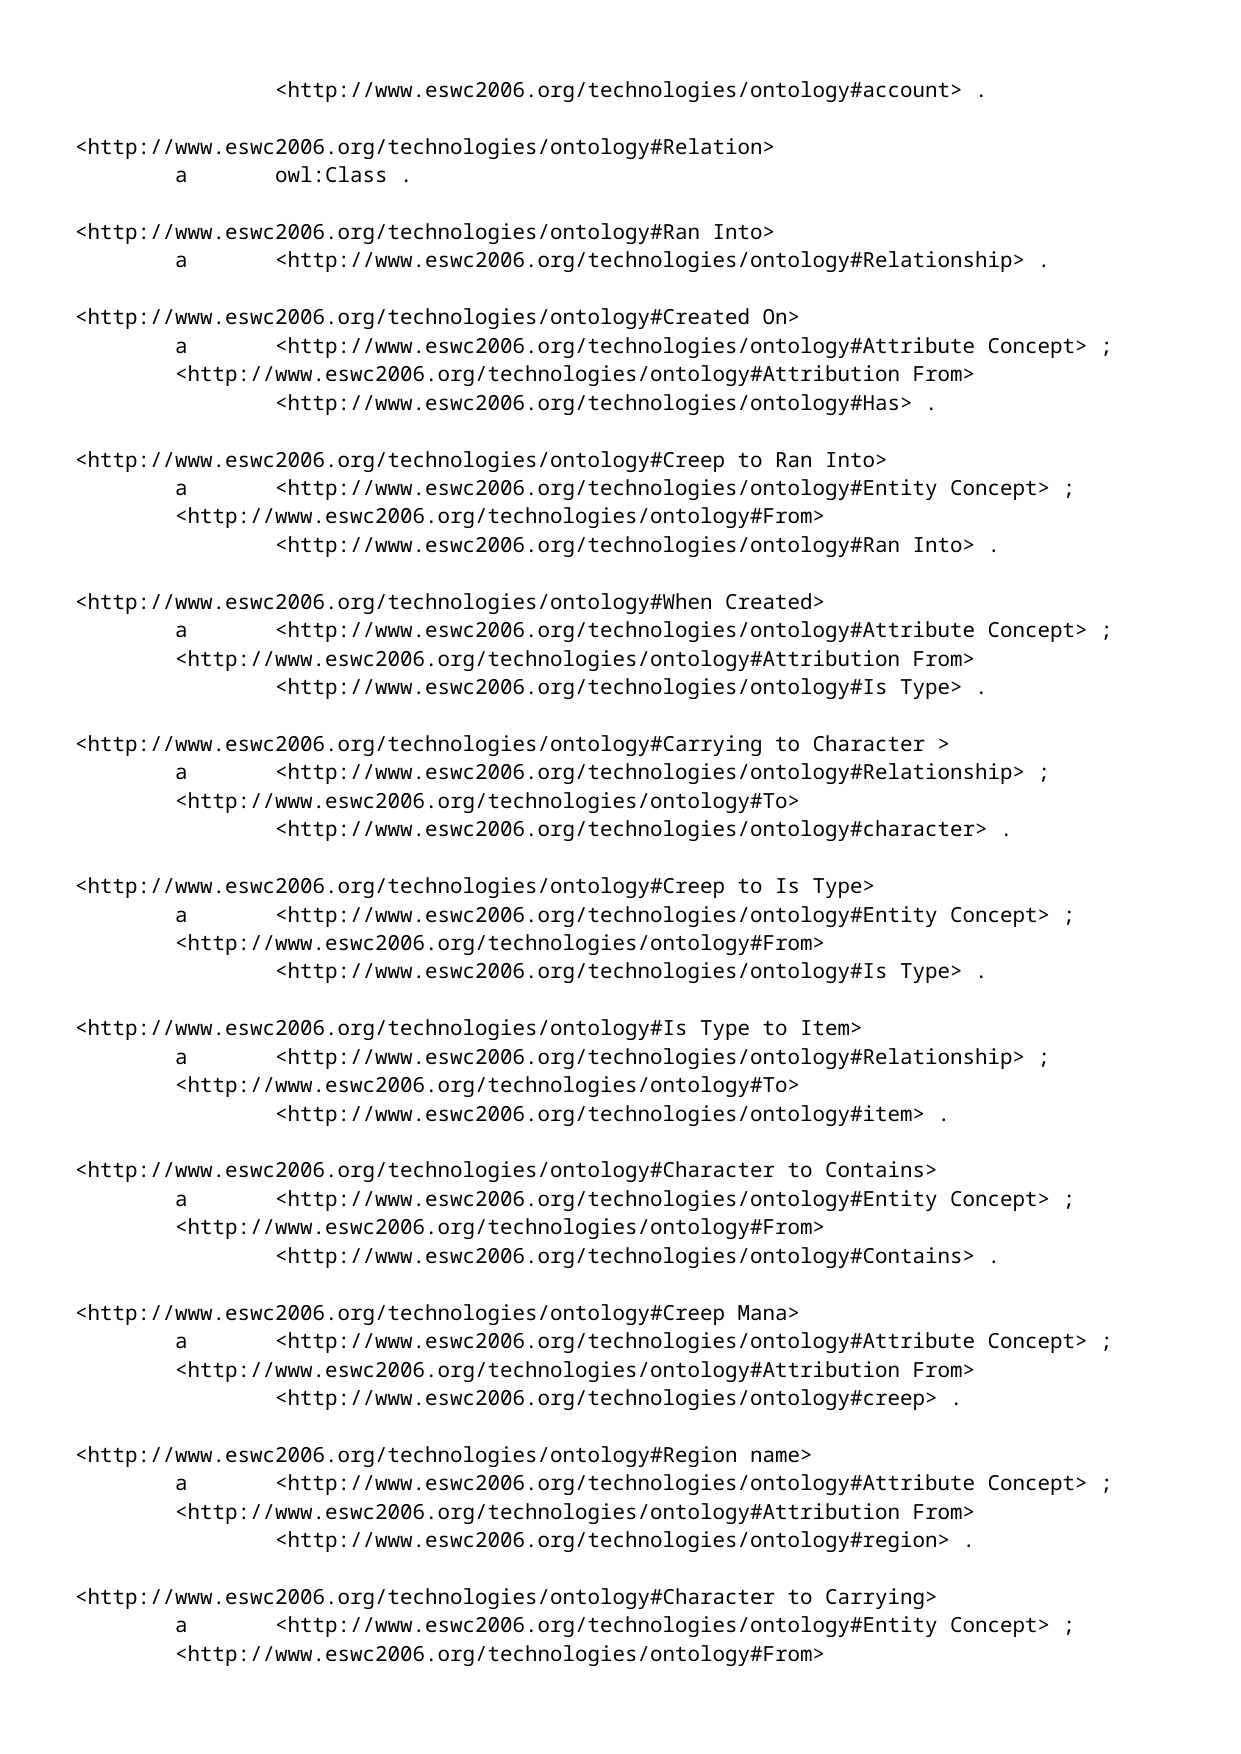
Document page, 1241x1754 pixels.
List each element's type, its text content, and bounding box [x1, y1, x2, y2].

text <http://www.eswc2006.org/technologies/ontology#creep> . [75, 1383, 1165, 1412]
text <http://www.eswc2006.org/technologies/ontology#Attribution From> [75, 1497, 1165, 1525]
text a <http://www.eswc2006.org/technologies/ontology#Entity Concept> ; [75, 1184, 1165, 1212]
text <http://www.eswc2006.org/technologies/ontology#Ran Into> . [75, 530, 1165, 558]
text <http://www.eswc2006.org/technologies/ontology#Carrying to Character > [75, 729, 1165, 757]
text a <http://www.eswc2006.org/technologies/ontology#Relationship> ; [75, 1042, 1165, 1070]
text <http://www.eswc2006.org/technologies/ontology#From> [75, 1639, 1165, 1667]
text <http://www.eswc2006.org/technologies/ontology#Character to Contains> [75, 1156, 1165, 1184]
text a <http://www.eswc2006.org/technologies/ontology#Entity Concept> ; [75, 1611, 1165, 1639]
text <http://www.eswc2006.org/technologies/ontology#Contains> . [75, 1241, 1165, 1269]
text <http://www.eswc2006.org/technologies/ontology#Creep Mana> [75, 1298, 1165, 1326]
text <http://www.eswc2006.org/technologies/ontology#When Created> [75, 587, 1165, 615]
text <http://www.eswc2006.org/technologies/ontology#Region name> [75, 1440, 1165, 1468]
text <http://www.eswc2006.org/technologies/ontology#Has> . [75, 388, 1165, 416]
text <http://www.eswc2006.org/technologies/ontology#To> [75, 786, 1165, 814]
text a <http://www.eswc2006.org/technologies/ontology#Attribute Concept> ; [75, 1468, 1165, 1497]
text <http://www.eswc2006.org/technologies/ontology#Character to Carrying> [75, 1582, 1165, 1611]
text a <http://www.eswc2006.org/technologies/ontology#Attribute Concept> ; [75, 331, 1165, 359]
text <http://www.eswc2006.org/technologies/ontology#Is Type> . [75, 957, 1165, 985]
text <http://www.eswc2006.org/technologies/ontology#Relation> [75, 132, 1165, 160]
text <http://www.eswc2006.org/technologies/ontology#To> [75, 1070, 1165, 1099]
text <http://www.eswc2006.org/technologies/ontology#character> . [75, 814, 1165, 843]
text a <http://www.eswc2006.org/technologies/ontology#Entity Concept> ; [75, 473, 1165, 502]
text <http://www.eswc2006.org/technologies/ontology#Is Type to Item> [75, 1013, 1165, 1042]
text <http://www.eswc2006.org/technologies/ontology#From> [75, 928, 1165, 957]
text a <http://www.eswc2006.org/technologies/ontology#Attribute Concept> ; [75, 1326, 1165, 1355]
text <http://www.eswc2006.org/technologies/ontology#Created On> [75, 302, 1165, 331]
text a <http://www.eswc2006.org/technologies/ontology#Entity Concept> ; [75, 900, 1165, 928]
text a <http://www.eswc2006.org/technologies/ontology#Attribute Concept> ; [75, 615, 1165, 644]
text <http://www.eswc2006.org/technologies/ontology#Is Type> . [75, 672, 1165, 701]
text a owl:Class . [75, 160, 1165, 189]
text <http://www.eswc2006.org/technologies/ontology#account> . [75, 75, 1165, 103]
text <http://www.eswc2006.org/technologies/ontology#From> [75, 502, 1165, 530]
text <http://www.eswc2006.org/technologies/ontology#From> [75, 1212, 1165, 1241]
text <http://www.eswc2006.org/technologies/ontology#Creep to Ran Into> [75, 445, 1165, 473]
text <http://www.eswc2006.org/technologies/ontology#Ran Into> [75, 217, 1165, 246]
text a <http://www.eswc2006.org/technologies/ontology#Relationship> . [75, 246, 1165, 274]
text <http://www.eswc2006.org/technologies/ontology#Attribution From> [75, 644, 1165, 672]
text <http://www.eswc2006.org/technologies/ontology#Attribution From> [75, 1355, 1165, 1383]
text <http://www.eswc2006.org/technologies/ontology#Attribution From> [75, 359, 1165, 388]
text <http://www.eswc2006.org/technologies/ontology#region> . [75, 1525, 1165, 1554]
text <http://www.eswc2006.org/technologies/ontology#item> . [75, 1099, 1165, 1127]
text a <http://www.eswc2006.org/technologies/ontology#Relationship> ; [75, 757, 1165, 786]
text <http://www.eswc2006.org/technologies/ontology#Creep to Is Type> [75, 871, 1165, 900]
